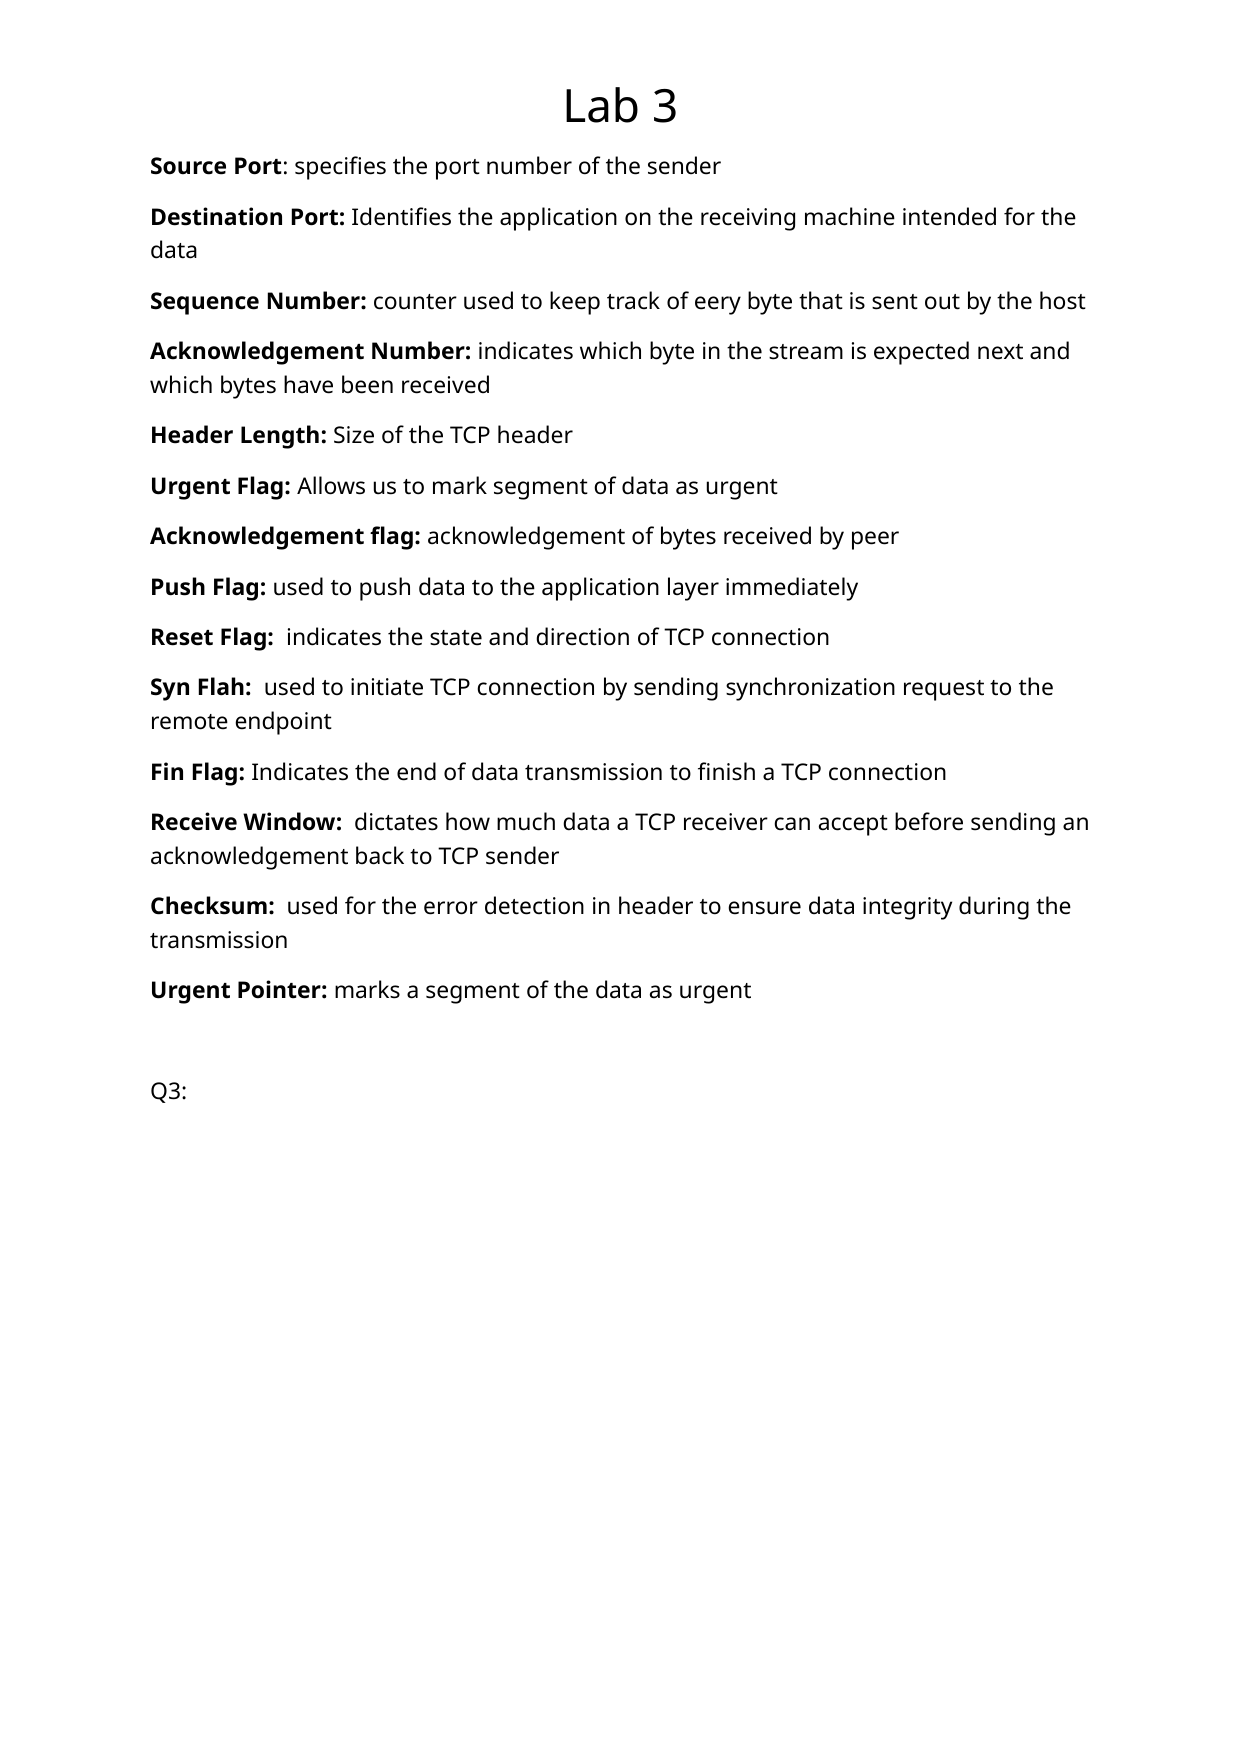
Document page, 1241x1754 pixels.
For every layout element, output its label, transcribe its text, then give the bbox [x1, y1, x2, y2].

text Push Flag: used to push data to the application layer immediately [150, 570, 1090, 602]
text Reset Flag: indicates the state and direction of TCP connection [150, 621, 1090, 652]
text Sequence Number: counter used to keep track of eery byte that is sent out by the host [150, 284, 1090, 316]
text Fin Flag: Indicates the end of data transmission to finish a TCP connection [150, 755, 1090, 787]
text Urgent Flag: Allows us to mark segment of data as urgent [150, 469, 1090, 501]
text Q3: [150, 1075, 1090, 1106]
text Syn Flah: used to initiate TCP connection by sending synchronization request to the remote endpoint [150, 671, 1090, 736]
text Checksum: used for the error detection in header to ensure data integrity during the transmission [150, 890, 1090, 955]
text Header Length: Size of the TCP header [150, 419, 1090, 450]
text Destination Port: Identifies the application on the receiving machine intended for the data [150, 200, 1090, 265]
text Source Port: specifies the port number of the sender [150, 150, 1090, 181]
text Urgent Pointer: marks a segment of the data as urgent [150, 974, 1090, 1005]
text Acknowledgement Number: indicates which byte in the stream is expected next and which bytes have been received [150, 335, 1090, 400]
text Acknowledgement flag: acknowledgement of bytes received by peer [150, 520, 1090, 551]
text Receive Window: dictates how much data a TCP receiver can accept before sending an acknowledgement back to TCP sender [150, 806, 1090, 871]
